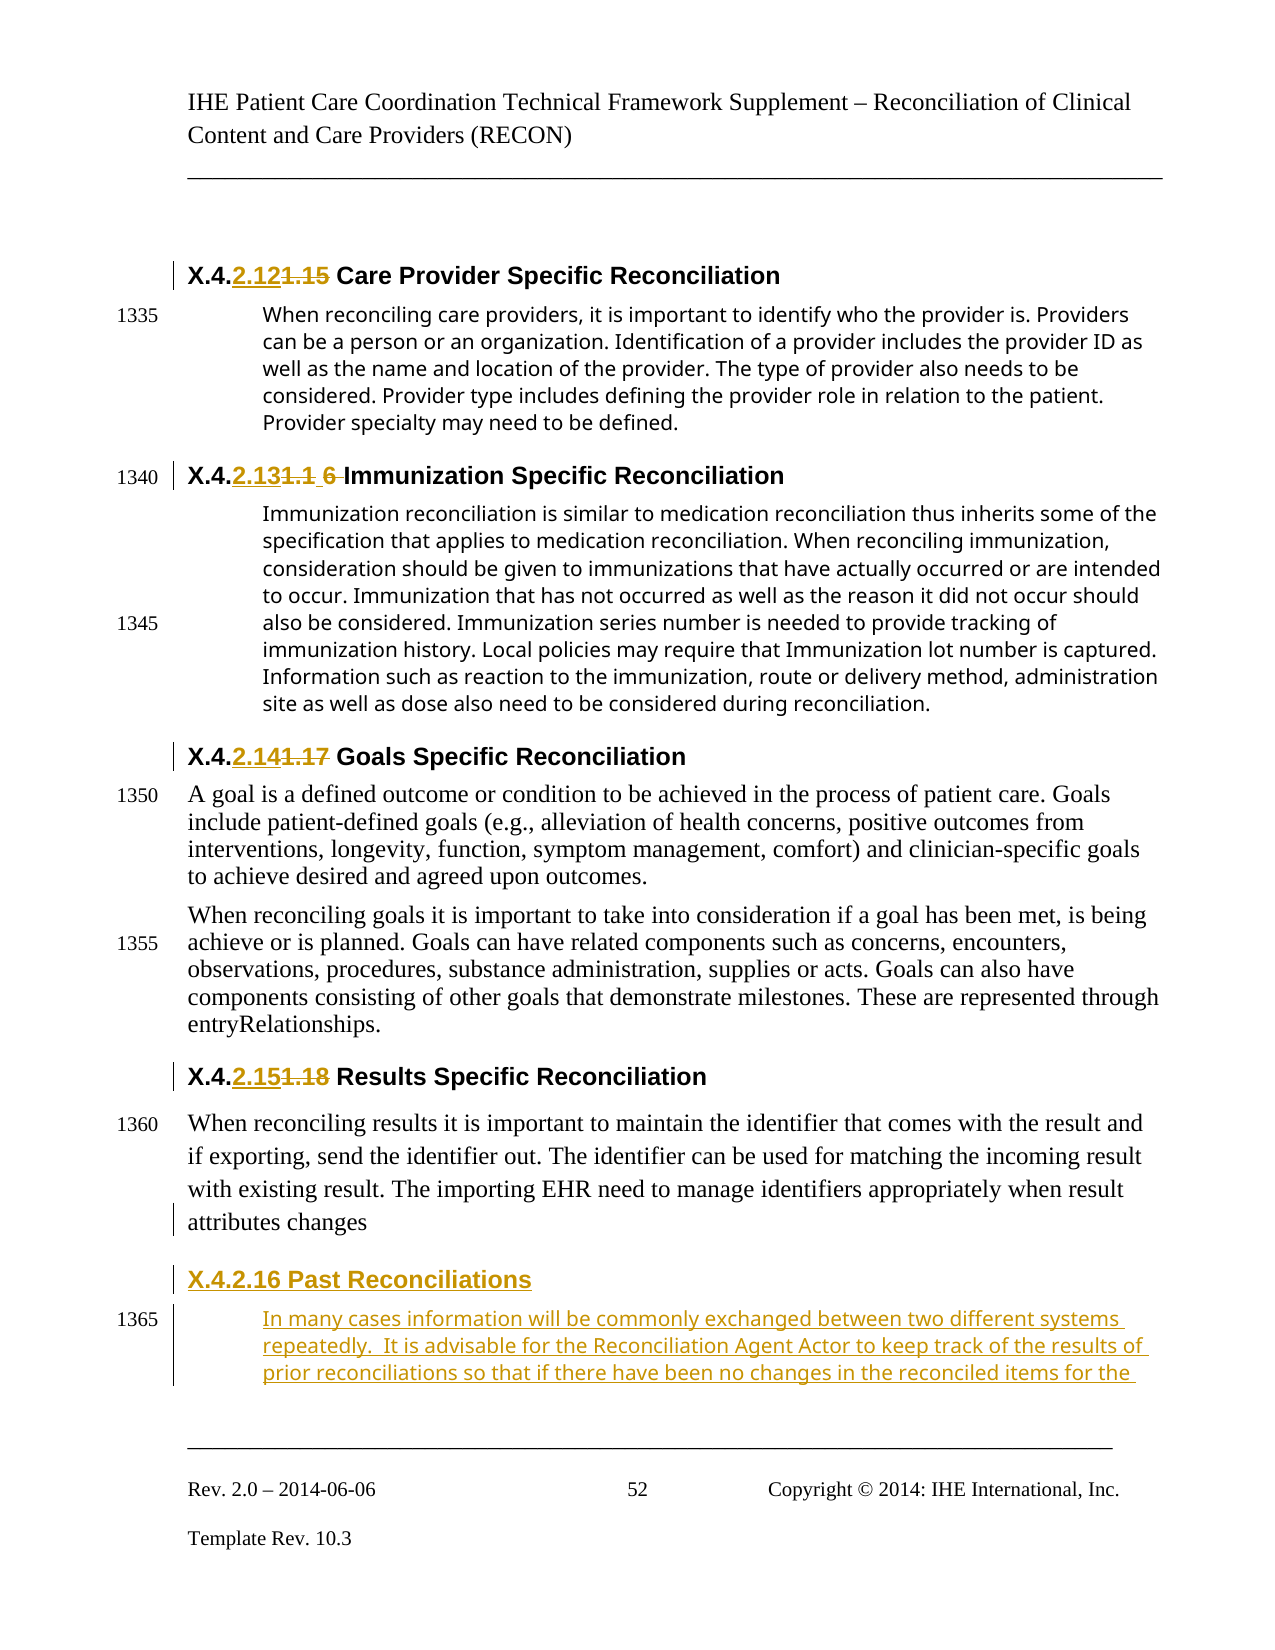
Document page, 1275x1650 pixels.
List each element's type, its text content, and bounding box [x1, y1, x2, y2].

text A goal is a defined outcome or condition to be achieved in the process of patient care. Goals include patient-defined goals (e.g., alleviation of health concerns, positive outcomes from interventions, longevity, function, symptom management, comfort) and clinician-specific goals to achieve desired and agreed upon outcomes. [187, 781, 1162, 889]
text When reconciling care providers, it is important to identify who the provider is. Providers can be a person or an organization. Identification of a provider includes the provider ID as well as the name and location of the provider. The type of provider also needs to be considered. Provider type includes defining the provider role in relation to the patient. Provider specialty may need to be defined. [262, 301, 1162, 436]
subtitle X.4. Care Provider Specific Reconciliation [187, 261, 1162, 290]
text Immunization reconciliation is similar to medication reconciliation thus inherits some of the specification that applies to medication reconciliation. When reconciling immunization, consideration should be given to immunizations that have actually occurred or are intended to occur. Immunization that has not occurred as well as the reason it did not occur should also be considered. Immunization series number is needed to provide tracking of immunization history. Local policies may require that Immunization lot number is captured. Information such as reaction to the immunization, route or delivery method, administration site as well as dose also need to be considered during reconciliation. [262, 500, 1162, 717]
text When reconciling goals it is important to take into consideration if a goal has been met, is being achieve or is planned. Goals can have related components such as concerns, encounters, observations, procedures, substance administration, supplies or acts. Goals can also have components consisting of other goals that demonstrate milestones. These are represented through entryRelationships. [187, 902, 1162, 1037]
subtitle X.4. Goals Specific Reconciliation [187, 742, 1162, 771]
subtitle X.4.Immunization Specific Reconciliation [187, 461, 1162, 490]
text When reconciling results it is important to maintain the identifier that comes with the result and if exporting, send the identifier out. The identifier can be used for matching the incoming result with existing result. The importing EHR need to manage identifiers appropriately when result attributes changes [187, 1108, 1162, 1236]
subtitle X.4. Results Specific Reconciliation [187, 1062, 1162, 1091]
